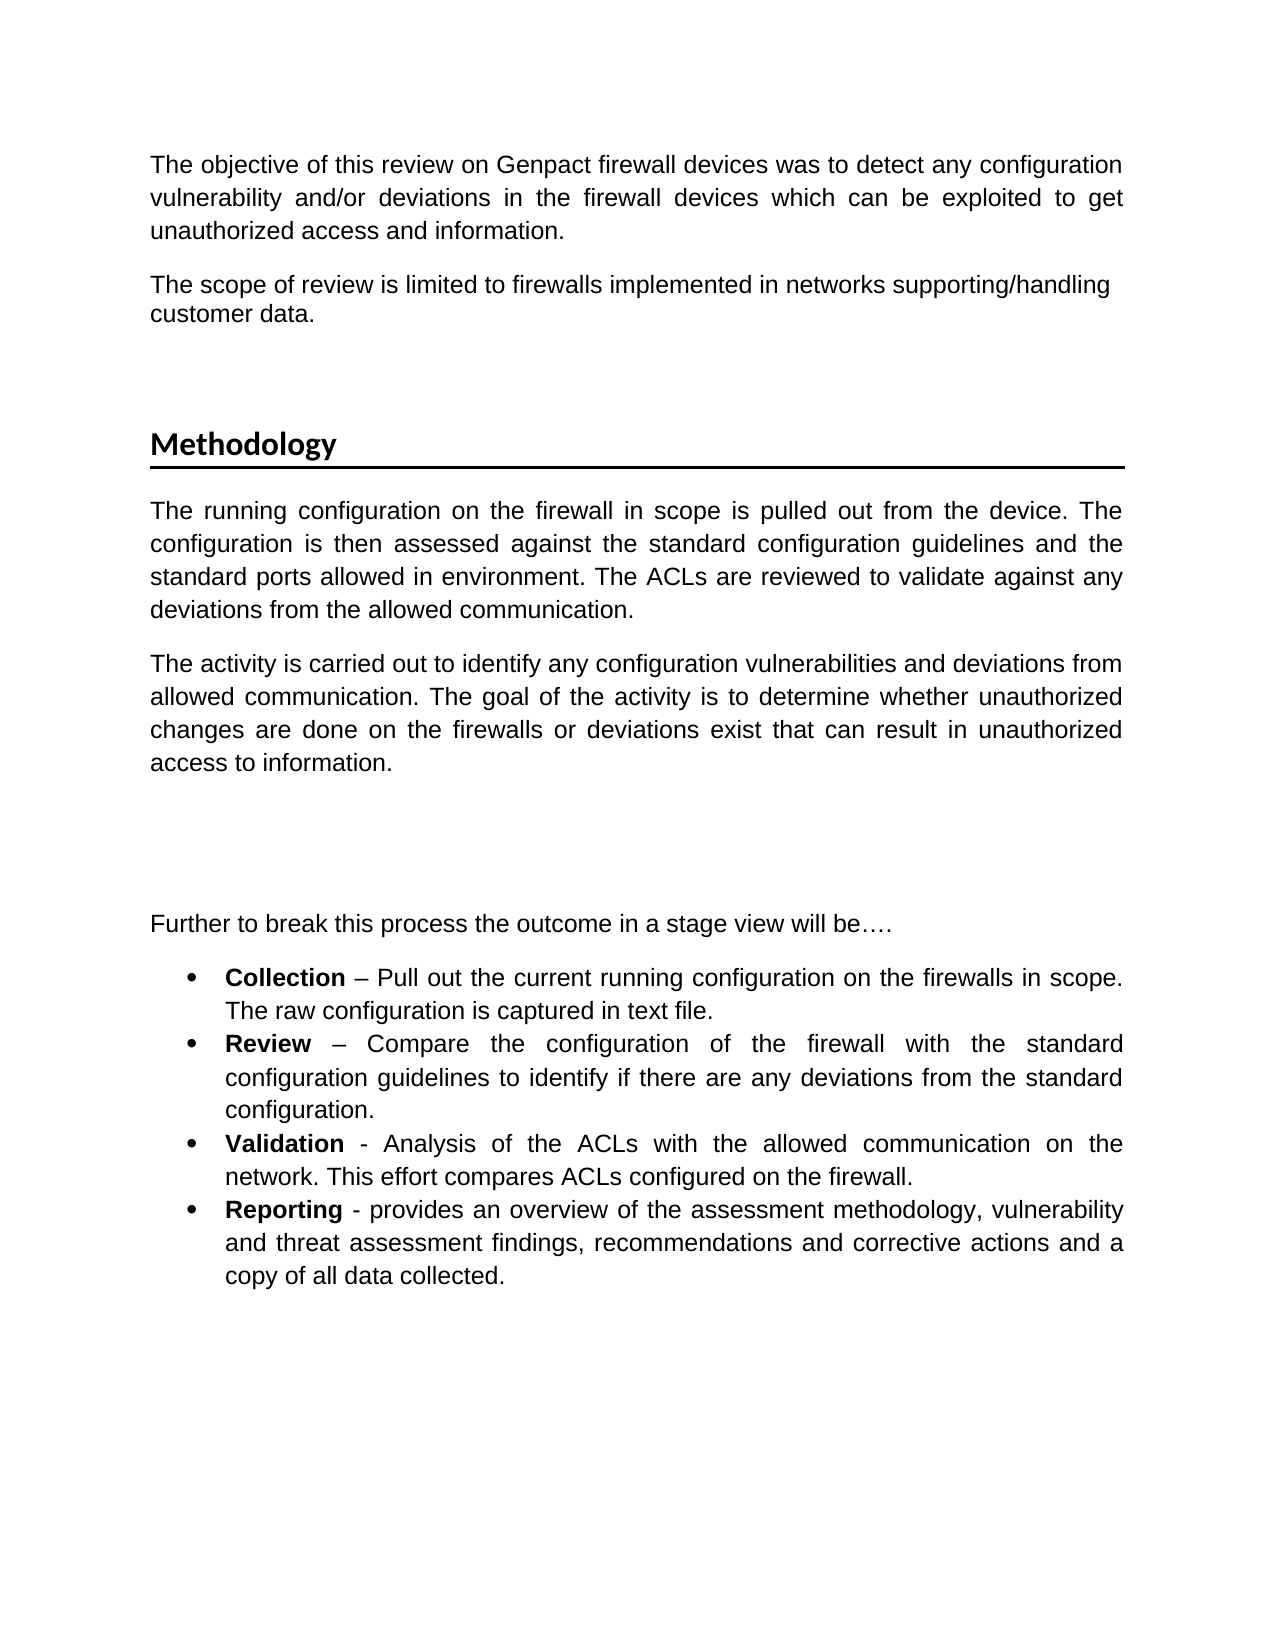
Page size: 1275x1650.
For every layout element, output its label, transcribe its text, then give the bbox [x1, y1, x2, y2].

text Methodology [150, 423, 1125, 466]
list Validation - Analysis of the ACLs with the allowed communication on the network. This effort compares ACLs configured on the firewall. [187, 1128, 1125, 1190]
list Collection – Pull out the current running configuration on the firewalls in scope. The raw configuration is captured in text file. [187, 963, 1125, 1025]
list Review – Compare the configuration of the firewall with the standard configuration guidelines to identify if there are any deviations from the standard configuration. [187, 1029, 1125, 1124]
text The activity is carried out to identify any configuration vulnerabilities and deviations from allowed communication. The goal of the activity is to determine whether unauthorized changes are done on the firewalls or deviations exist that can result in unauthorized access to information. [150, 649, 1125, 777]
list Reporting - provides an overview of the assessment methodology, vulnerability and threat assessment findings, recommendations and corrective actions and a copy of all data collected. [187, 1195, 1125, 1289]
text The scope of review is limited to firewalls implemented in networks supporting/handling customer data. [150, 270, 1125, 327]
text The running configuration on the firewall in scope is pulled out from the device. The configuration is then assessed against the standard configuration guidelines and the standard ports allowed in environment. The ACLs are reviewed to validate against any deviations from the allowed communication. [150, 496, 1125, 624]
text The objective of this review on Genpact firewall devices was to detect any configuration vulnerability and/or deviations in the firewall devices which can be exploited to get unauthorized access and information. [150, 150, 1125, 245]
text Further to break this process the outcome in a stage view will be…. [150, 909, 1125, 938]
